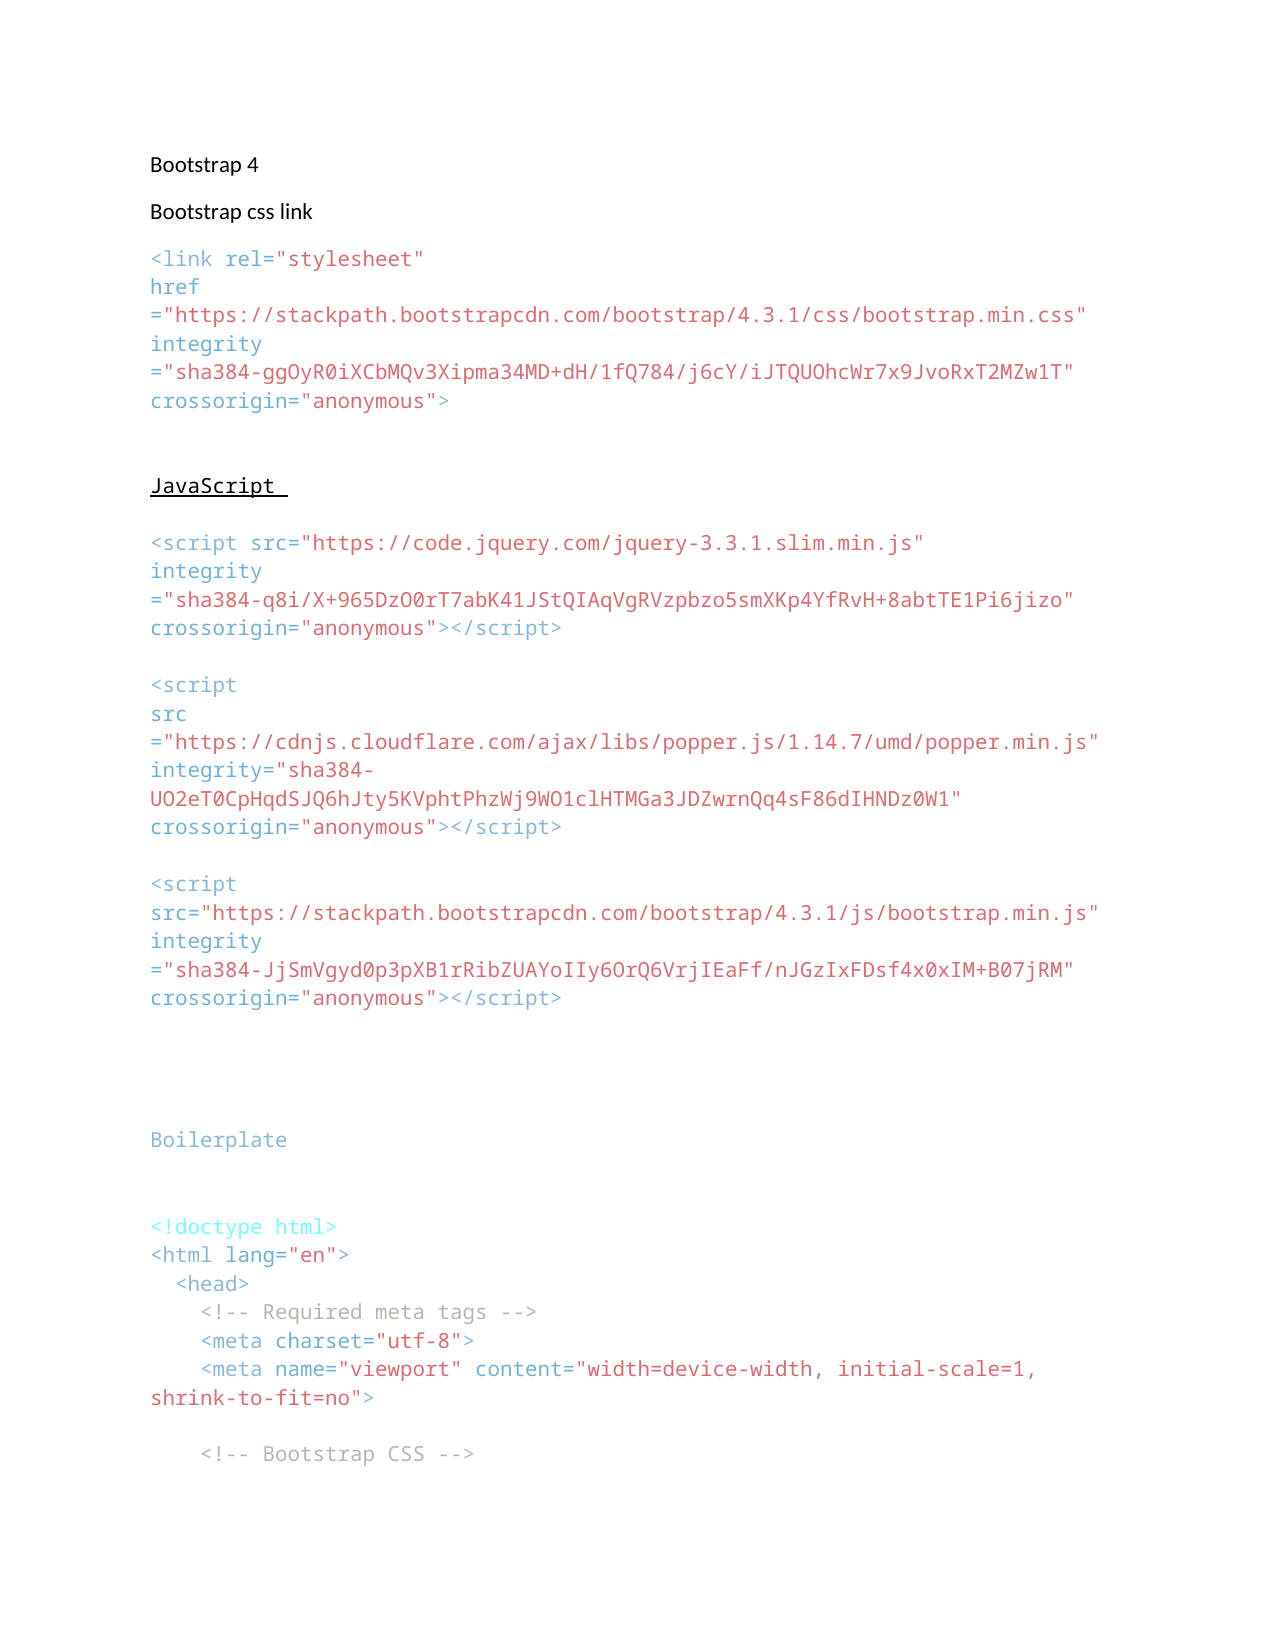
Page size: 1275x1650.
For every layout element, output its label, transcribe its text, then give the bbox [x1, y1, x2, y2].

text JavaScript [150, 471, 1125, 500]
text <script src="https://stackpath.bootstrapcdn.com/bootstrap/4.3.1/js/bootstrap.min.js" integrity="sha384-JjSmVgyd0p3pXB1rRibZUAYoIIy6OrQ6VrjIEaFf/nJGzIxFDsf4x0xIM+B07jRM" crossorigin="anonymous"></script> [150, 869, 1125, 1012]
text <meta name="viewport" content="width=device-width, initial-scale=1, shrink-to-fit=no"> [150, 1354, 1125, 1411]
text <head> [150, 1269, 1125, 1297]
text Boilerplate [150, 1125, 1125, 1154]
text Bootstrap 4 [150, 150, 1125, 178]
text <meta charset="utf-8"> [150, 1326, 1125, 1354]
text <!doctype html> [150, 1212, 1125, 1240]
text <!-- Required meta tags --> [150, 1297, 1125, 1326]
text <!-- Bootstrap CSS --> [150, 1439, 1125, 1468]
text <script src="https://code.jquery.com/jquery-3.3.1.slim.min.js" integrity="sha384-q8i/X+965DzO0rT7abK41JStQIAqVgRVzpbzo5smXKp4YfRvH+8abtTE1Pi6jizo" crossorigin="anonymous"></script> [150, 528, 1125, 642]
text <html lang="en"> [150, 1240, 1125, 1269]
text Bootstrap css link [150, 197, 1125, 225]
text <script src="https://cdnjs.cloudflare.com/ajax/libs/popper.js/1.14.7/umd/popper.min.js" integrity="sha384-UO2eT0CpHqdSJQ6hJty5KVphtPhzWj9WO1clHTMGa3JDZwrnQq4sF86dIHNDz0W1" crossorigin="anonymous"></script> [150, 670, 1125, 841]
text <link rel="stylesheet" href="https://stackpath.bootstrapcdn.com/bootstrap/4.3.1/css/bootstrap.min.css" integrity="sha384-ggOyR0iXCbMQv3Xipma34MD+dH/1fQ784/j6cY/iJTQUOhcWr7x9JvoRxT2MZw1T" crossorigin="anonymous"> [150, 244, 1125, 414]
